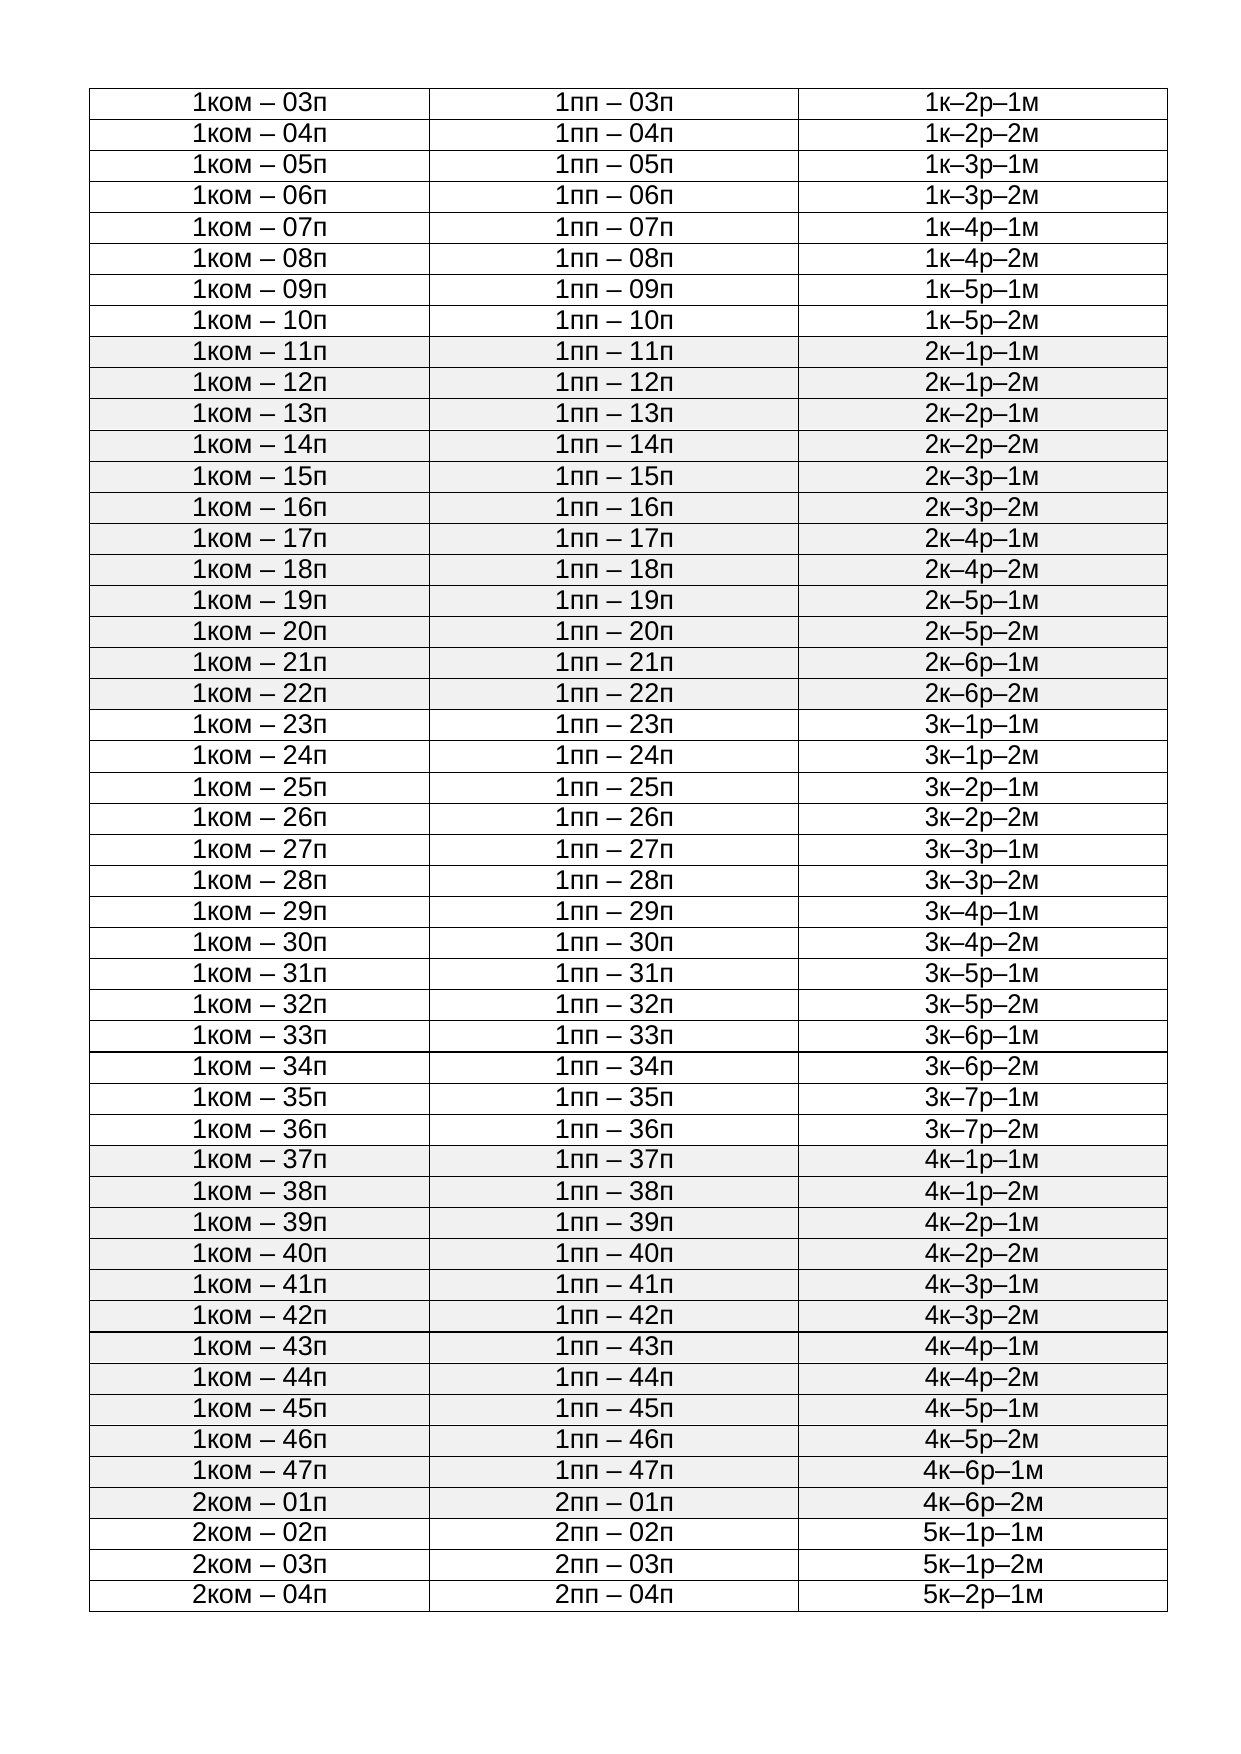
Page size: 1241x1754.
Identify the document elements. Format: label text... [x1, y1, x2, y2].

table_cell 1ком – 03п [90, 89, 429, 118]
table_cell 5к–2р–1м [799, 1581, 1167, 1611]
table_cell 1ком – 11п [90, 337, 429, 367]
table_cell 3к–5р–2м [799, 990, 1167, 1020]
table_cell 1пп – 35п [430, 1084, 798, 1114]
table_cell 1к–5р–2м [799, 306, 1167, 336]
table_cell 3к–1р–1м [799, 710, 1167, 740]
table_cell 1к–3р–2м [799, 182, 1167, 212]
table_cell 1ком – 33п [90, 1021, 429, 1051]
table_cell 1ком – 17п [90, 524, 429, 554]
table_cell 3к–7р–2м [799, 1115, 1167, 1145]
table_cell 1пп – 04п [430, 120, 798, 149]
table_cell 1пп – 44п [430, 1364, 798, 1394]
table_cell 5к–1р–1м [799, 1519, 1167, 1549]
table_cell 2к–5р–2м [799, 617, 1167, 647]
table_cell 1ком – 25п [90, 773, 429, 803]
table_cell 1пп – 07п [430, 213, 798, 243]
table_cell 1пп – 10п [430, 306, 798, 336]
table_cell 4к–3р–2м [799, 1301, 1167, 1331]
table_cell 1ком – 44п [90, 1364, 429, 1394]
table_cell 1пп – 26п [430, 804, 798, 834]
table_cell 1к–4р–2м [799, 244, 1167, 274]
table_cell 1ком – 28п [90, 866, 429, 896]
table_cell 1ком – 14п [90, 431, 429, 461]
table_cell 1пп – 34п [430, 1053, 798, 1082]
table_cell 4к–2р–2м [799, 1239, 1167, 1269]
table_cell 3к–4р–1м [799, 897, 1167, 927]
table_cell 4к–6р–2м [799, 1488, 1167, 1518]
table_cell 4к–1р–1м [799, 1146, 1167, 1176]
table_cell 1ком – 39п [90, 1208, 429, 1238]
table_cell 1ком – 41п [90, 1270, 429, 1300]
table_cell 1пп – 33п [430, 1021, 798, 1051]
table_cell 1пп – 47п [430, 1457, 798, 1487]
table_cell 1пп – 25п [430, 773, 798, 803]
table_cell 4к–5р–1м [799, 1395, 1167, 1424]
table_cell 1ком – 22п [90, 679, 429, 709]
table_cell 2к–6р–1м [799, 648, 1167, 678]
table_cell 5к–1р–2м [799, 1550, 1167, 1580]
table_cell 1пп – 24п [430, 741, 798, 772]
table_cell 3к–7р–1м [799, 1084, 1167, 1114]
table_cell 1пп – 39п [430, 1208, 798, 1238]
table_cell 1ком – 42п [90, 1301, 429, 1331]
table_cell 1пп – 05п [430, 151, 798, 181]
table_cell 1пп – 30п [430, 928, 798, 958]
table_cell 1к–5р–1м [799, 275, 1167, 305]
table_cell 2к–2р–1м [799, 399, 1167, 429]
table_cell 4к–3р–1м [799, 1270, 1167, 1300]
table_cell 1пп – 43п [430, 1333, 798, 1362]
table_cell 1пп – 15п [430, 462, 798, 492]
table_cell 2ком – 03п [90, 1550, 429, 1580]
table_cell 3к–2р–2м [799, 804, 1167, 834]
table_cell 1ком – 20п [90, 617, 429, 647]
table_cell 1ком – 31п [90, 959, 429, 989]
table_cell 4к–5р–2м [799, 1426, 1167, 1456]
table_cell 1пп – 28п [430, 866, 798, 896]
table_cell 2к–3р–2м [799, 493, 1167, 523]
table_cell 2к–1р–1м [799, 337, 1167, 367]
table_cell 1пп – 38п [430, 1177, 798, 1207]
table_cell 2к–4р–1м [799, 524, 1167, 554]
table_cell 1ком – 24п [90, 741, 429, 772]
table_cell 1ком – 38п [90, 1177, 429, 1207]
table_cell 1ком – 18п [90, 555, 429, 585]
table_cell 1пп – 13п [430, 399, 798, 429]
table_cell 1пп – 09п [430, 275, 798, 305]
table_cell 1ком – 06п [90, 182, 429, 212]
table_cell 1ком – 16п [90, 493, 429, 523]
table_cell 1пп – 32п [430, 990, 798, 1020]
table_cell 1пп – 06п [430, 182, 798, 212]
table_cell 1пп – 23п [430, 710, 798, 740]
table_cell 1ком – 19п [90, 586, 429, 616]
table_cell 1ком – 36п [90, 1115, 429, 1145]
table_cell 1ком – 12п [90, 368, 429, 398]
table_cell 1ком – 05п [90, 151, 429, 181]
table_cell 1пп – 18п [430, 555, 798, 585]
table_cell 1ком – 43п [90, 1333, 429, 1362]
table_cell 2пп – 01п [430, 1488, 798, 1518]
table_cell 3к–2р–1м [799, 773, 1167, 803]
table_cell 1пп – 17п [430, 524, 798, 554]
table_cell 1ком – 34п [90, 1053, 429, 1082]
table_cell 2пп – 02п [430, 1519, 798, 1549]
table_cell 1пп – 12п [430, 368, 798, 398]
table_cell 4к–1р–2м [799, 1177, 1167, 1207]
table_cell 1пп – 11п [430, 337, 798, 367]
table_cell 4к–4р–1м [799, 1333, 1167, 1362]
table_cell 1пп – 37п [430, 1146, 798, 1176]
table_cell 1пп – 20п [430, 617, 798, 647]
table_cell 1ком – 09п [90, 275, 429, 305]
table_cell 1пп – 08п [430, 244, 798, 274]
table_cell 1ком – 10п [90, 306, 429, 336]
table_cell 1пп – 36п [430, 1115, 798, 1145]
table_cell 1к–2р–2м [799, 120, 1167, 149]
table_cell 1пп – 29п [430, 897, 798, 927]
table_cell 1ком – 29п [90, 897, 429, 927]
table_cell 1ком – 08п [90, 244, 429, 274]
table_cell 1пп – 16п [430, 493, 798, 523]
table_cell 2к–1р–2м [799, 368, 1167, 398]
table_cell 1пп – 03п [430, 89, 798, 118]
table_cell 3к–3р–1м [799, 835, 1167, 865]
table_cell 2пп – 03п [430, 1550, 798, 1580]
table_cell 2к–5р–1м [799, 586, 1167, 616]
table_cell 1к–2р–1м [799, 89, 1167, 118]
table_cell 3к–1р–2м [799, 741, 1167, 772]
table_cell 4к–6р–1м [799, 1457, 1167, 1487]
table_cell 2к–4р–2м [799, 555, 1167, 585]
table_cell 1ком – 21п [90, 648, 429, 678]
table_cell 3к–5р–1м [799, 959, 1167, 989]
table_cell 1пп – 21п [430, 648, 798, 678]
table_cell 1пп – 19п [430, 586, 798, 616]
table_cell 1к–4р–1м [799, 213, 1167, 243]
table_cell 1пп – 46п [430, 1426, 798, 1456]
table_cell 3к–6р–2м [799, 1053, 1167, 1082]
table_cell 1ком – 23п [90, 710, 429, 740]
table_cell 1пп – 22п [430, 679, 798, 709]
table_cell 1ком – 35п [90, 1084, 429, 1114]
table_cell 1ком – 26п [90, 804, 429, 834]
table_cell 2к–2р–2м [799, 431, 1167, 461]
table_cell 2к–6р–2м [799, 679, 1167, 709]
table_cell 1к–3р–1м [799, 151, 1167, 181]
table_cell 3к–4р–2м [799, 928, 1167, 958]
table_cell 1пп – 27п [430, 835, 798, 865]
table_cell 1ком – 46п [90, 1426, 429, 1456]
table_cell 2ком – 01п [90, 1488, 429, 1518]
table_cell 2к–3р–1м [799, 462, 1167, 492]
table_cell 1ком – 32п [90, 990, 429, 1020]
table_cell 4к–4р–2м [799, 1364, 1167, 1394]
table_cell 1пп – 42п [430, 1301, 798, 1331]
table_cell 1пп – 41п [430, 1270, 798, 1300]
table_cell 2ком – 04п [90, 1581, 429, 1611]
table_cell 4к–2р–1м [799, 1208, 1167, 1238]
table_cell 2пп – 04п [430, 1581, 798, 1611]
table_cell 1ком – 40п [90, 1239, 429, 1269]
table_cell 1ком – 27п [90, 835, 429, 865]
table_cell 2ком – 02п [90, 1519, 429, 1549]
table_cell 1пп – 40п [430, 1239, 798, 1269]
table_cell 1пп – 45п [430, 1395, 798, 1424]
table_cell 1ком – 07п [90, 213, 429, 243]
table_cell 1пп – 14п [430, 431, 798, 461]
table_cell 3к–6р–1м [799, 1021, 1167, 1051]
table_cell 1ком – 13п [90, 399, 429, 429]
table_cell 1ком – 45п [90, 1395, 429, 1424]
table_cell 1ком – 15п [90, 462, 429, 492]
table_cell 3к–3р–2м [799, 866, 1167, 896]
table_cell 1ком – 04п [90, 120, 429, 149]
table_cell 1ком – 37п [90, 1146, 429, 1176]
table_cell 1ком – 30п [90, 928, 429, 958]
table_cell 1пп – 31п [430, 959, 798, 989]
table_cell 1ком – 47п [90, 1457, 429, 1487]
